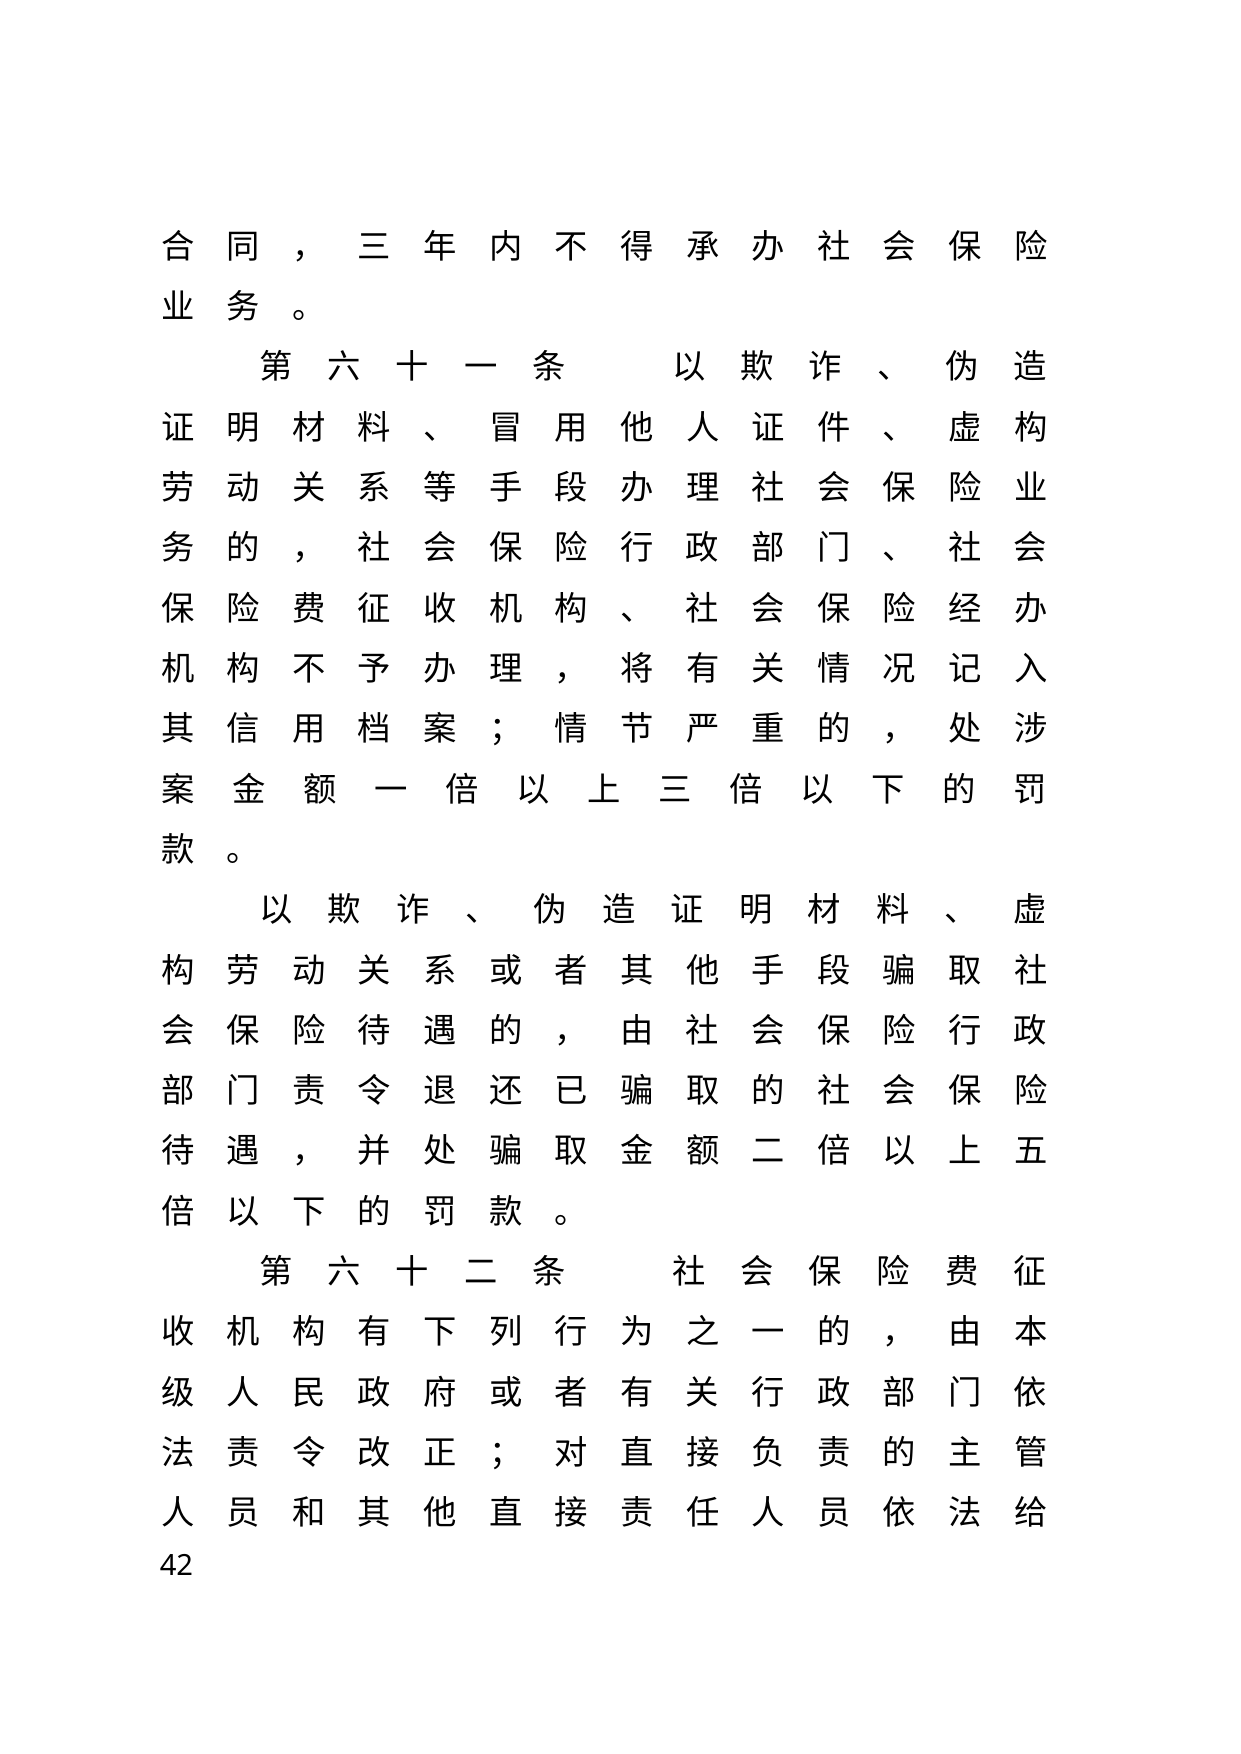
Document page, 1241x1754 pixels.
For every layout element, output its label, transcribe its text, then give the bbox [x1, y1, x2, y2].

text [161, 1239, 1079, 1540]
text 第六十一条 以欺诈、伪造证明材料、冒用他人证件、虚构劳动关系等手段办理社会保险业务的，社会保险行政部门、社会保险费征收机构、社会保险经办机构不予办理，将有关情况记入其信用档案；情节严重的，处涉案金额一倍以上三倍以下的罚款。 [161, 334, 1079, 877]
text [161, 213, 1079, 334]
text 以欺诈、伪造证明材料、虚构劳动关系或者其他手段骗取社会保险待遇的，由社会保险行政部门责令退还已骗取的社会保险待遇，并处骗取金额二倍以上五倍以下的罚款。 [161, 877, 1079, 1239]
